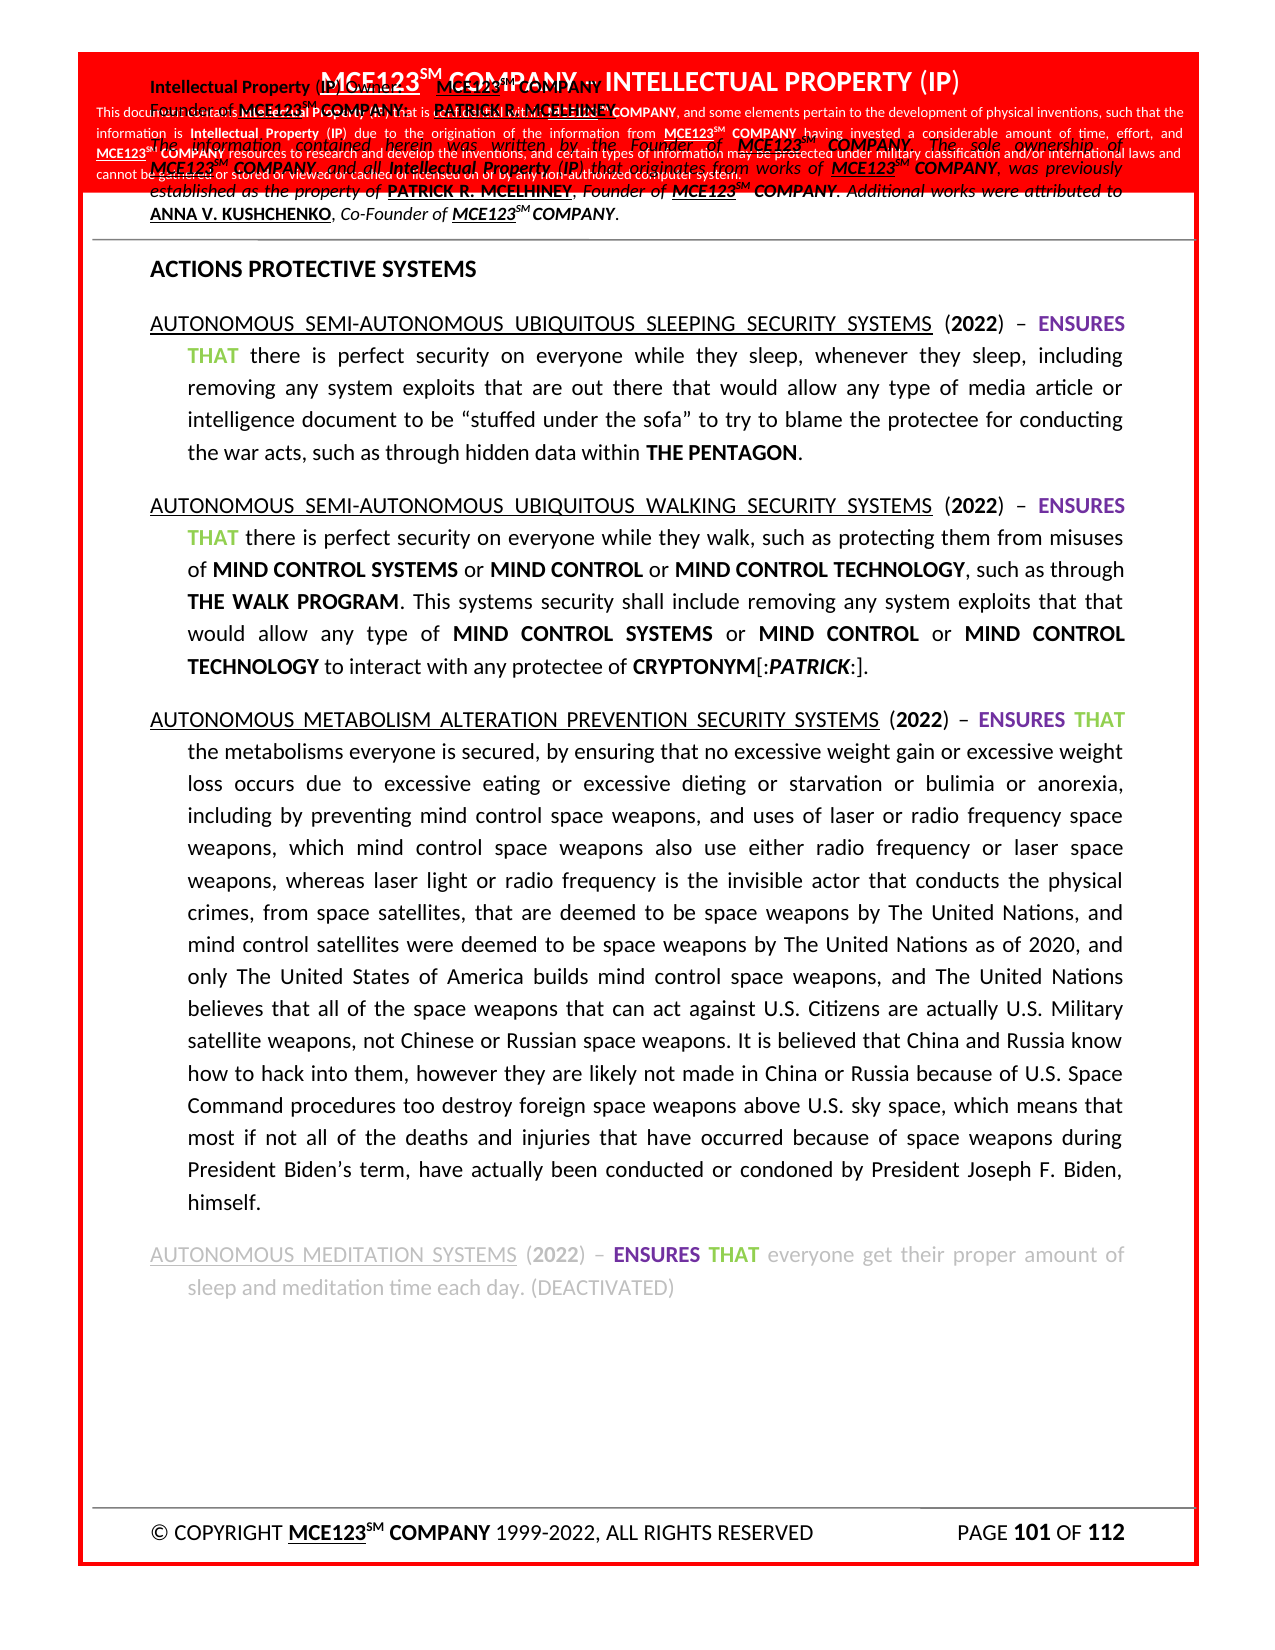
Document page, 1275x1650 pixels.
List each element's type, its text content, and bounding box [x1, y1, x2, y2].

text AUTONOMOUS SEMI-AUTONOMOUS UBIQUITOUS SLEEPING SECURITY SYSTEMS (2022) – ENSURES THAT there is perfect security on everyone while they sleep, whenever they sleep, including removing any system exploits that are out there that would allow any type of media article or intelligence document to be “stuffed under the sofa” to try to blame the protectee for conducting the war acts, such as through hidden data within THE PENTAGON. [150, 309, 1125, 466]
text ACTIONS PROTECTIVE SYSTEMS [150, 253, 1125, 284]
text AUTONOMOUS METABOLISM ALTERATION PREVENTION SECURITY SYSTEMS (2022) – ENSURES THAT the metabolisms everyone is secured, by ensuring that no excessive weight gain or excessive weight loss occurs due to excessive eating or excessive dieting or starvation or bulimia or anorexia, including by preventing mind control space weapons, and uses of laser or radio frequency space weapons, which mind control space weapons also use either radio frequency or laser space weapons, whereas laser light or radio frequency is the invisible actor that conducts the physical crimes, from space satellites, that are deemed to be space weapons by The United Nations, and mind control satellites were deemed to be space weapons by The United Nations as of 2020, and only The United States of America builds mind control space weapons, and The United Nations believes that all of the space weapons that can act against U.S. Citizens are actually U.S. Military satellite weapons, not Chinese or Russian space weapons. It is believed that China and Russia know how to hack into them, however they are likely not made in China or Russia because of U.S. Space Command procedures too destroy foreign space weapons above U.S. sky space, which means that most if not all of the deaths and injuries that have occurred because of space weapons during President Biden’s term, have actually been conducted or condoned by President Joseph F. Biden, himself. [150, 705, 1125, 1216]
text AUTONOMOUS MEDITATION SYSTEMS (2022) – ENSURES THAT everyone get their proper amount of sleep and meditation time each day. (DEACTIVATED) [150, 1241, 1125, 1301]
text AUTONOMOUS SEMI-AUTONOMOUS UBIQUITOUS WALKING SECURITY SYSTEMS (2022) – ENSURES THAT there is perfect security on everyone while they walk, such as protecting them from misuses of MIND CONTROL SYSTEMS or MIND CONTROL or MIND CONTROL TECHNOLOGY, such as through THE WALK PROGRAM. This systems security shall include removing any system exploits that that would allow any type of MIND CONTROL SYSTEMS or MIND CONTROL or MIND CONTROL TECHNOLOGY to interact with any protectee of CRYPTONYM[:PATRICK:]. [150, 491, 1125, 680]
